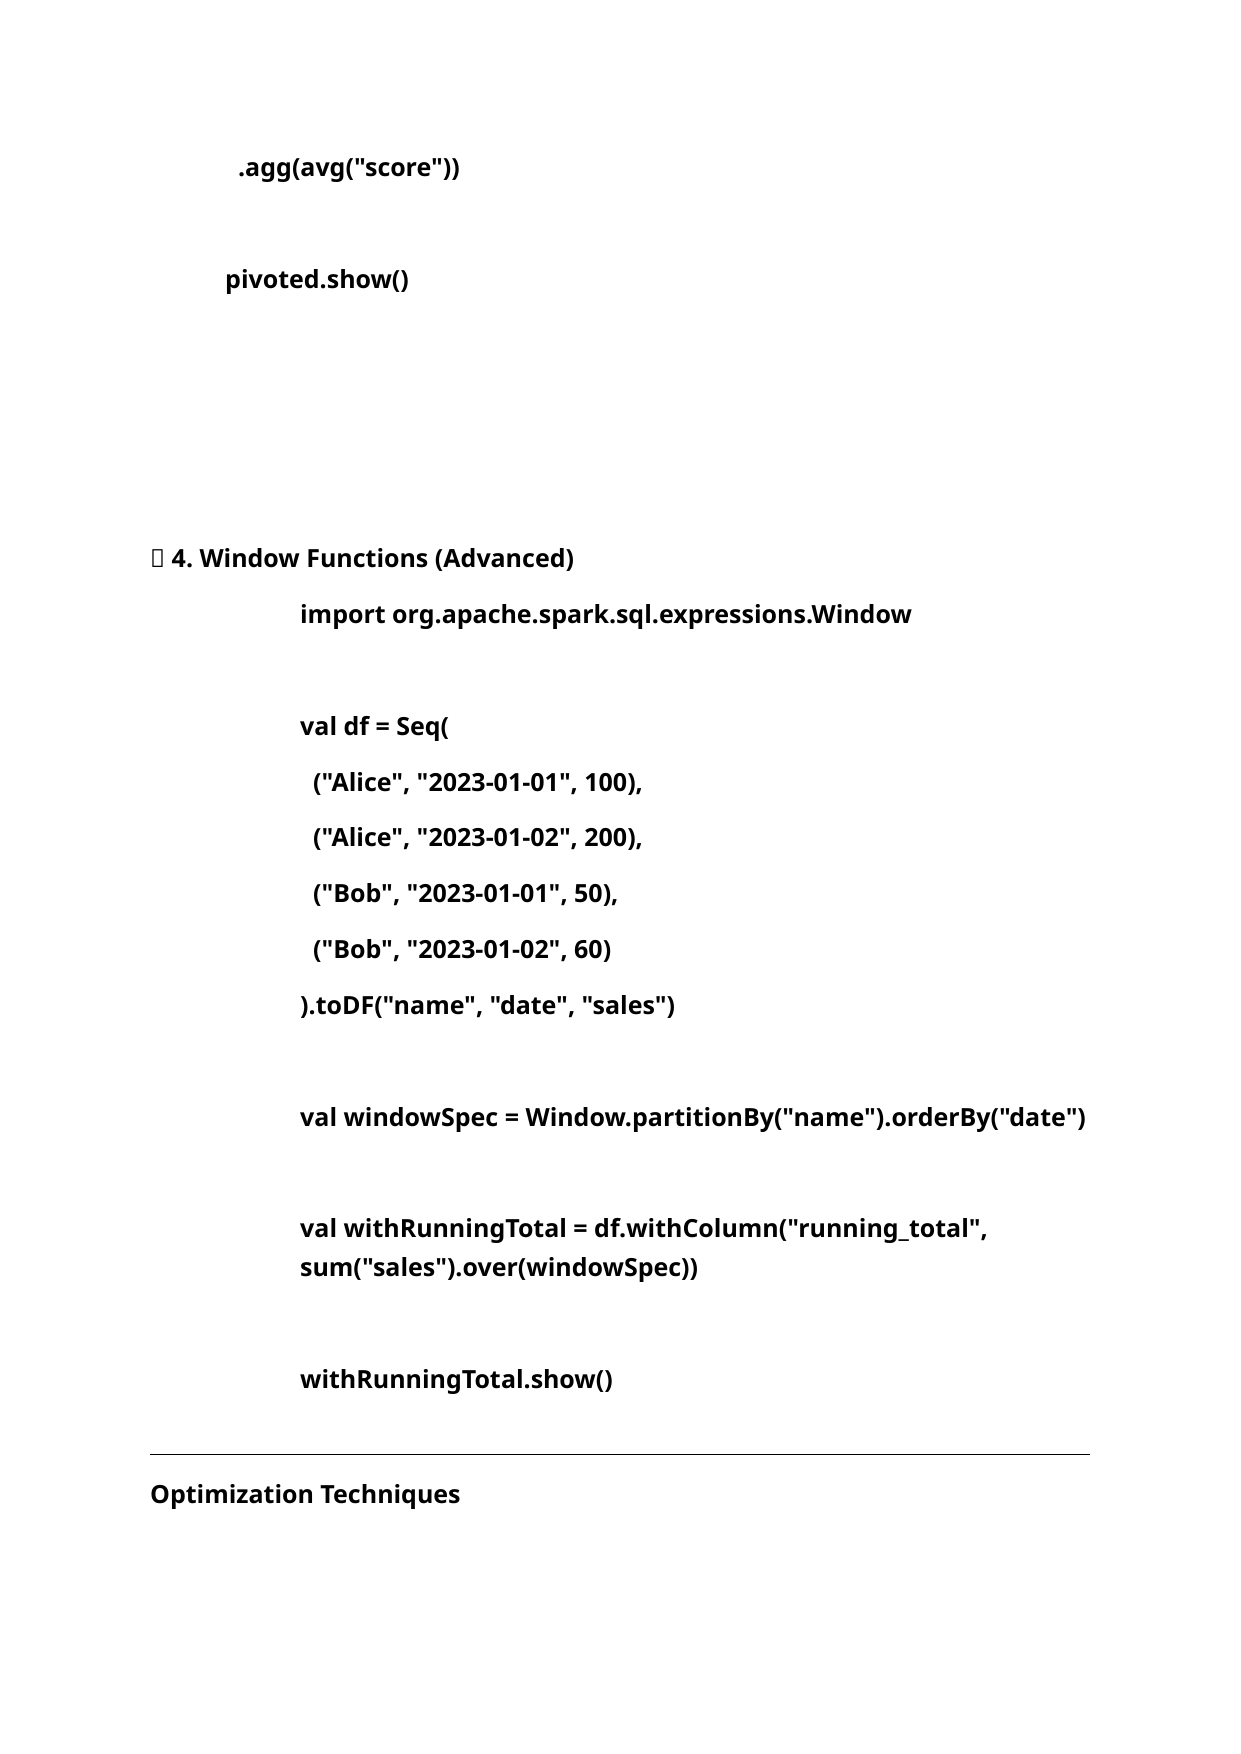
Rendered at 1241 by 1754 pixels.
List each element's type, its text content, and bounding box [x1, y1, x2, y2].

text import org.apache.spark.sql.expressions.Window [300, 597, 1090, 631]
text val windowSpec = Window.partitionBy("name").orderBy("date") [300, 1099, 1090, 1133]
text pivoted.show() [225, 262, 1090, 296]
text withRunningTotal.show() [300, 1362, 1090, 1396]
text val withRunningTotal = df.withColumn("running_total", sum("sales").over(windowSpec)) [300, 1211, 1090, 1284]
text ).toDF("name", "date", "sales") [300, 987, 1090, 1022]
text 🔸 4. Window Functions (Advanced) [150, 541, 1090, 575]
text ("Alice", "2023-01-02", 200), [300, 820, 1090, 854]
text .agg(avg("score")) [225, 150, 1090, 184]
text ("Bob", "2023-01-02", 60) [300, 932, 1090, 966]
text Optimization Techniques [150, 1477, 1090, 1511]
text ("Alice", "2023-01-01", 100), [300, 764, 1090, 798]
text ("Bob", "2023-01-01", 50), [300, 876, 1090, 910]
text val df = Seq( [300, 708, 1090, 742]
